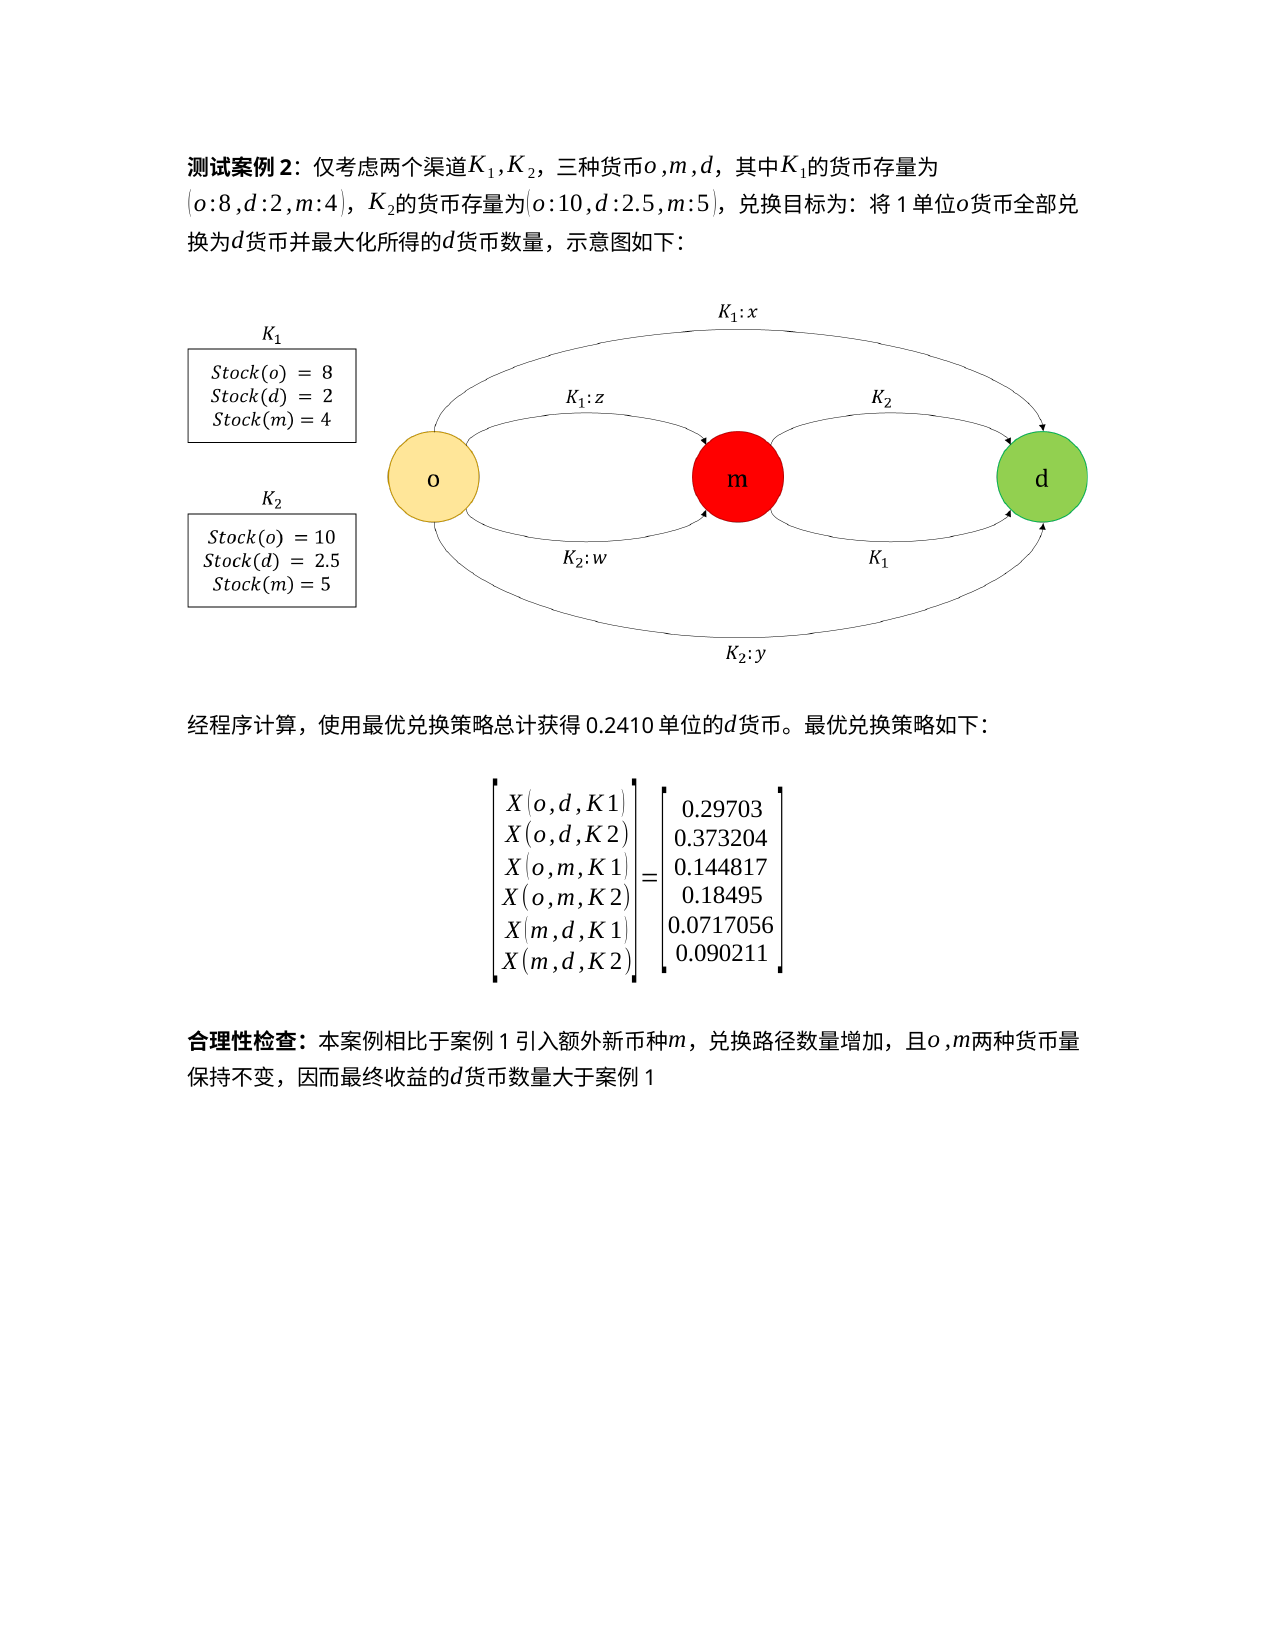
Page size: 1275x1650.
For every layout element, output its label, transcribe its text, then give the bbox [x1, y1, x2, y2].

text 合理性检查：本案例相比于案例1引入额外新币种，兑换路径数量增加，且两种货币量保持不变，因而最终收益的货币数量大于案例1 [187, 1024, 1087, 1092]
text 测试案例2：仅考虑两个渠道，三种货币，其中的货币存量为，的货币存量为，兑换目标为：将1单位货币全部兑换为货币并最大化所得的货币数量，示意图如下： [187, 150, 1087, 256]
picture [187, 295, 1088, 670]
text 经程序计算，使用最优兑换策略总计获得0.2410单位的货币。最优兑换策略如下： [187, 708, 1087, 740]
